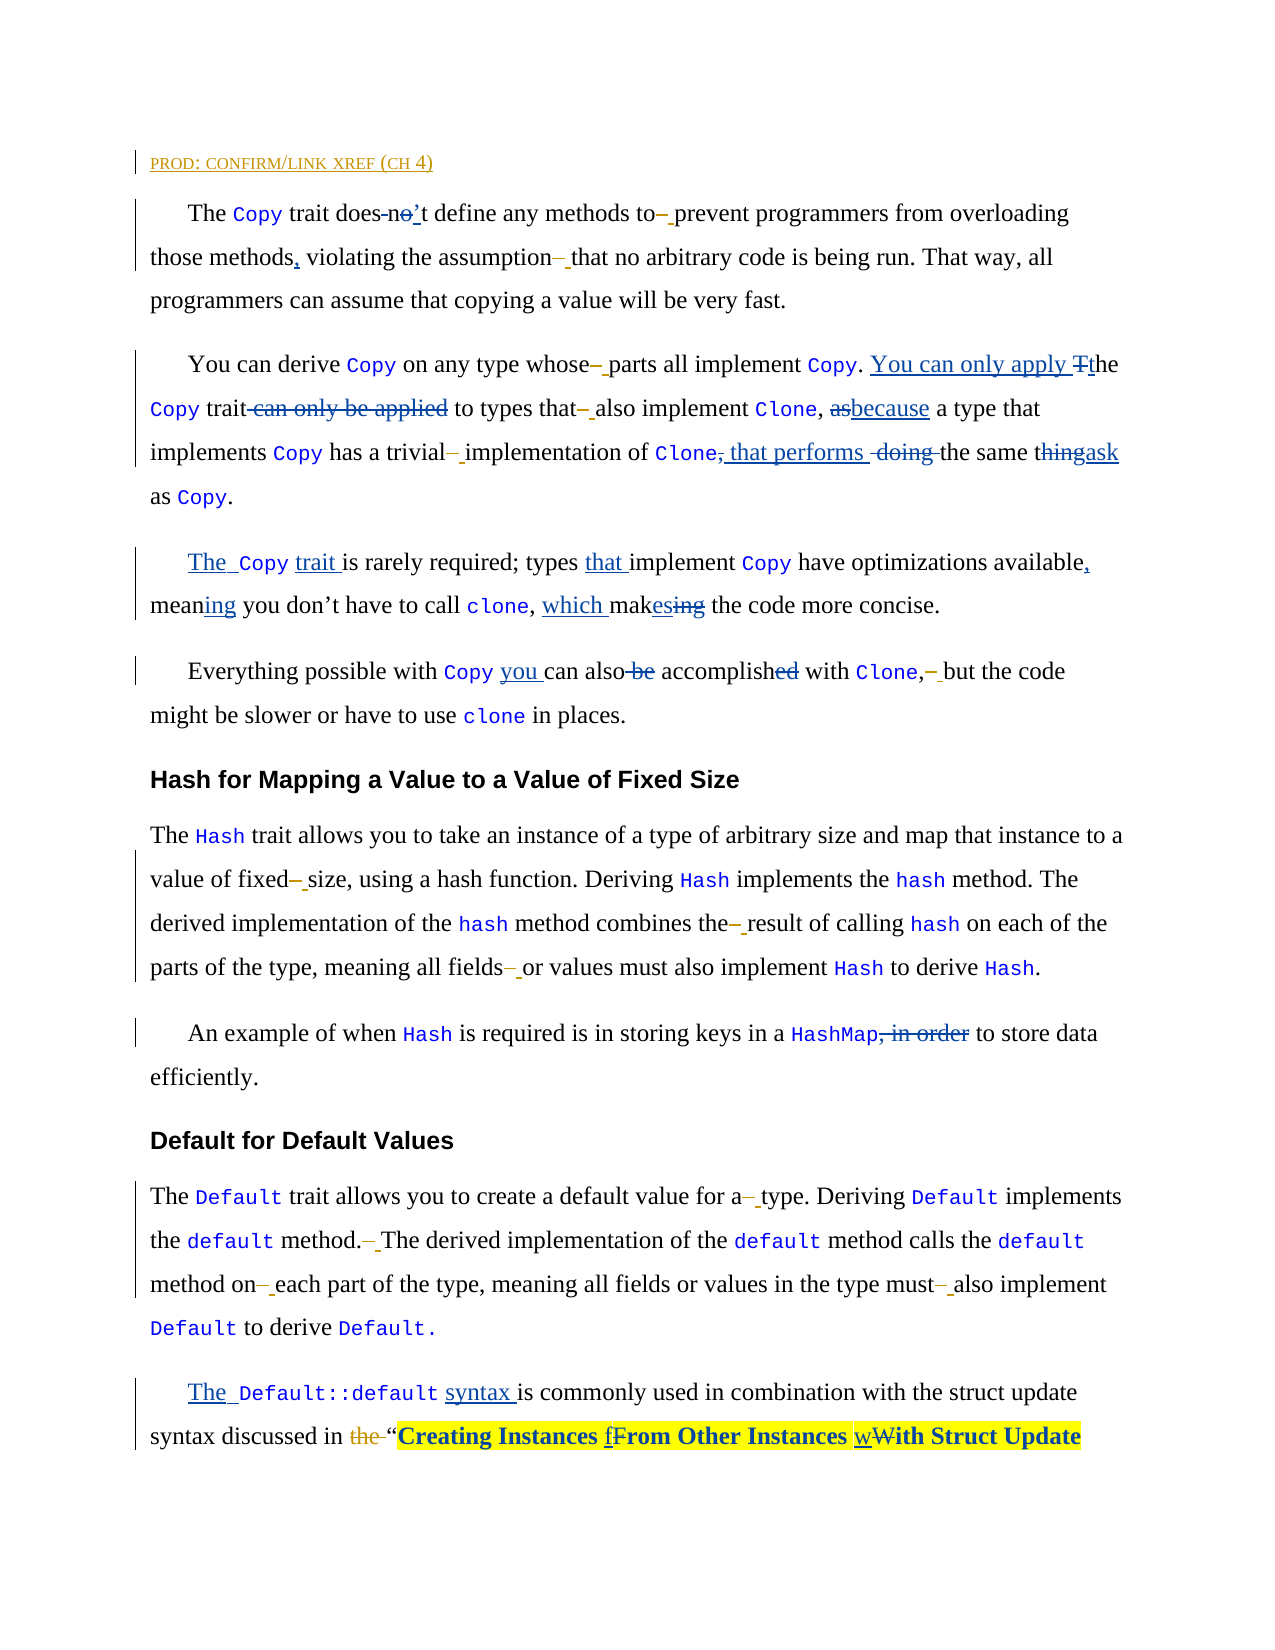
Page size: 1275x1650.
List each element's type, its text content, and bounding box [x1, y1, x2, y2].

text You can derive Copy on any type whoseparts all implement Copy. he Copy trait to types thatalso implement Clone, a type that implements Copy has a trivialimplementation of Clonethe same t as Copy. [150, 349, 1125, 511]
text The Default trait allows you to create a default value for atype. Deriving Default implements the default method.The derived implementation of the default method calls the default method oneach part of the type, meaning all fields or values in the type mustalso implement Default to derive Default. [150, 1181, 1125, 1342]
text Hash for Mapping a Value to a Value of Fixed Size [150, 765, 1125, 794]
text The Copy trait doesnt define any methods toprevent programmers from overloading those methods violating the assumptionthat no arbitrary code is being run. That way, all programmers can assume that copying a value will be very fast. [150, 198, 1125, 314]
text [150, 1377, 1125, 1450]
text Default for Default Values [150, 1126, 1125, 1154]
text An example of when Hash is required is in storing keys in a HashMap to store data efficiently. [150, 1018, 1125, 1090]
text Copy is rarely required; types implement Copy have optimizations available mean you don’t have to call clone, mak the code more concise. [150, 547, 1125, 620]
text Everything possible with Copy can also accomplish with Clone,but the code might be slower or have to use clone in places. [150, 656, 1125, 729]
text The Hash trait allows you to take an instance of a type of arbitrary size and map that instance to a value of fixedsize, using a hash function. Deriving Hash implements the hash method. The derived implementation of the hash method combines theresult of calling hash on each of the parts of the type, meaning all fieldsor values must also implement Hash to derive Hash. [150, 821, 1125, 982]
